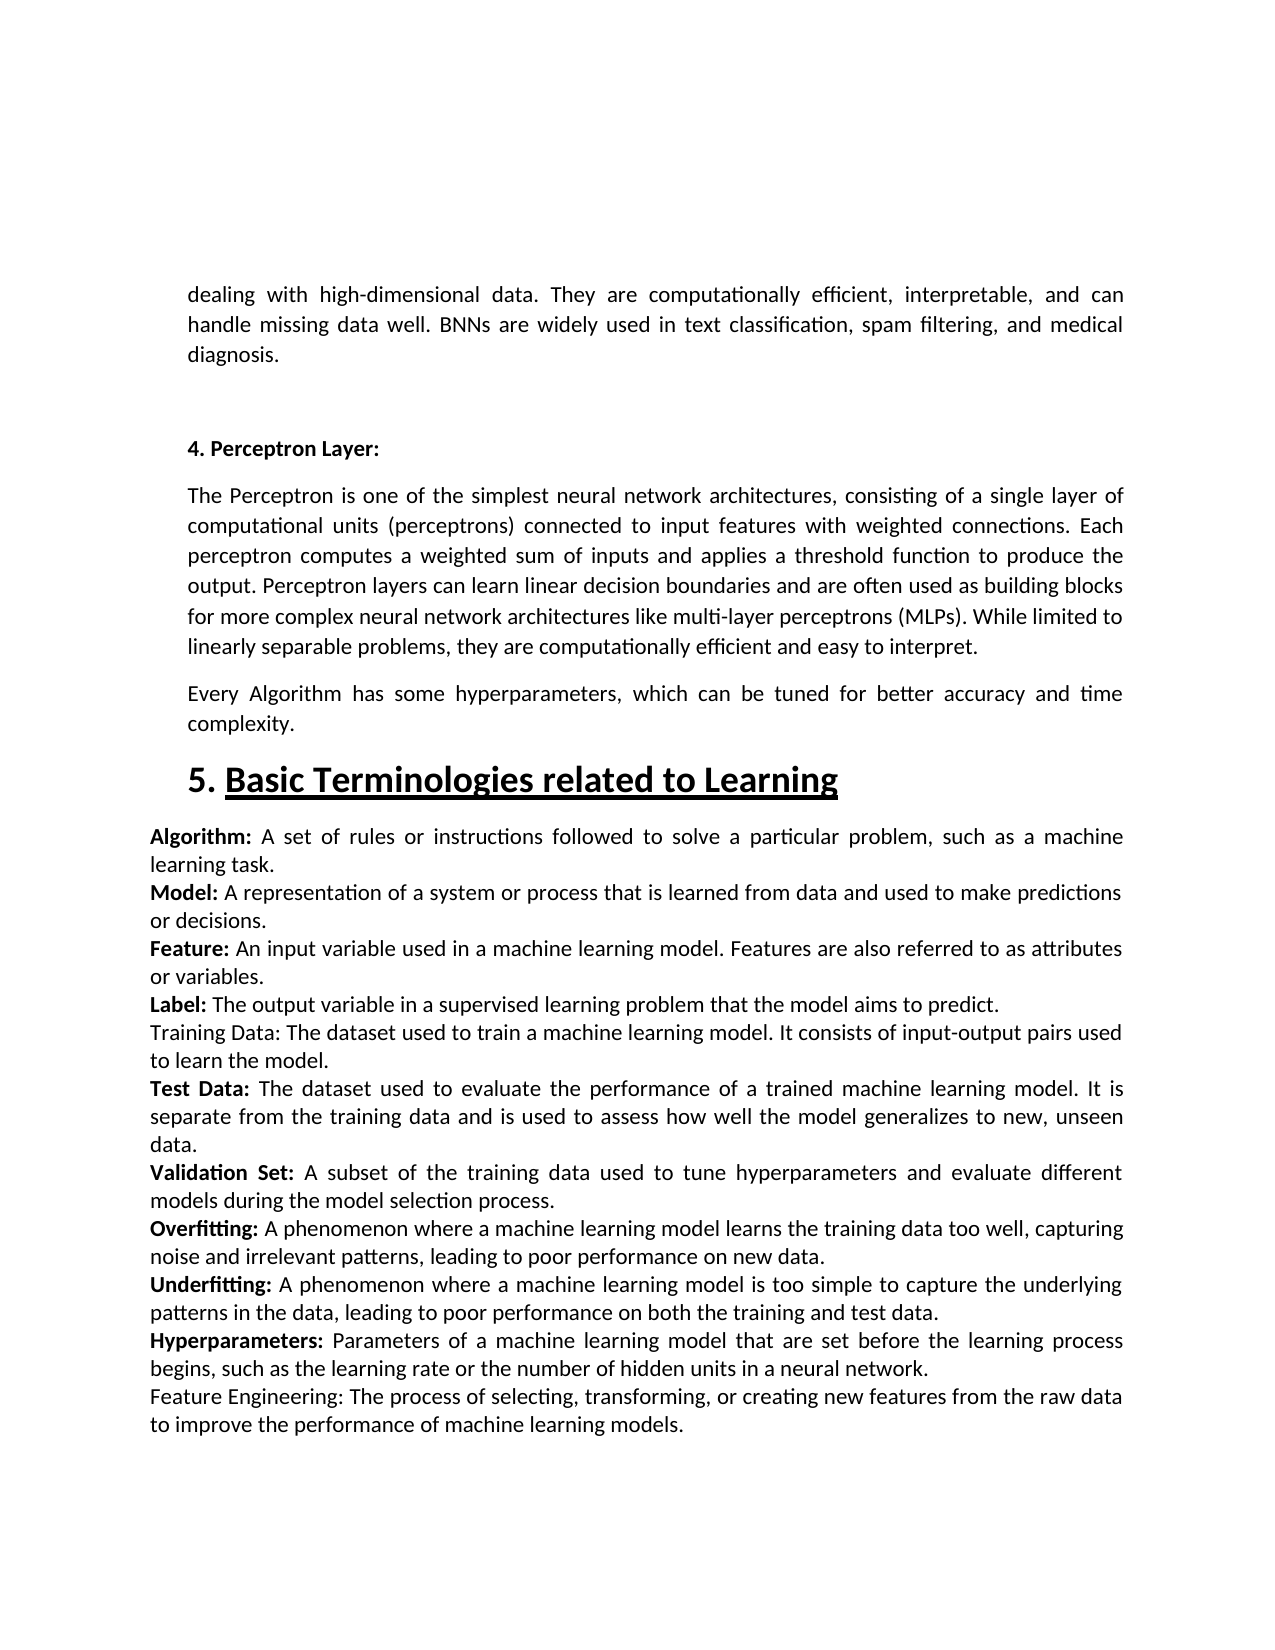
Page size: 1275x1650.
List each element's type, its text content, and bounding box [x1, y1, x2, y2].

text Feature: An input variable used in a machine learning model. Features are also referred to as attributes or variables. [150, 934, 1125, 990]
text Label: The output variable in a supervised learning problem that the model aims to predict. [150, 990, 1225, 1018]
text Test Data: The dataset used to evaluate the performance of a trained machine learning model. It is separate from the training data and is used to assess how well the model generalizes to new, unseen data. [150, 1074, 1125, 1158]
text Underfitting: A phenomenon where a machine learning model is too simple to capture the underlying patterns in the data, leading to poor performance on both the training and test data. [150, 1270, 1124, 1326]
text The Perceptron is one of the simplest neural network architectures, consisting of a single layer of computational units (perceptrons) connected to input features with weighted connections. Each perceptron computes a weighted sum of inputs and applies a threshold function to produce the output. Perceptron layers can learn linear decision boundaries and are often used as building blocks for more complex neural network architectures like multi-layer perceptrons (MLPs). While limited to linearly separable problems, they are computationally efficient and easy to interpret. [187, 481, 1125, 660]
text Feature Engineering: The process of selecting, transforming, or creating new features from the raw data to improve the performance of machine learning models. [150, 1382, 1124, 1438]
text dealing with high-dimensional data. They are computationally efficient, interpretable, and can handle missing data well. BNNs are widely used in text classification, spam filtering, and medical diagnosis. [187, 280, 1124, 368]
text Hyperparameters: Parameters of a machine learning model that are set before the learning process begins, such as the learning rate or the number of hidden units in a neural network. [150, 1326, 1124, 1382]
subtitle Basic Terminologies related to Learning [187, 756, 1225, 802]
text Training Data: The dataset used to train a machine learning model. It consists of input-output pairs used to learn the model. [150, 1018, 1124, 1074]
text Validation Set: A subset of the training data used to tune hyperparameters and evaluate different models during the model selection process. [150, 1158, 1124, 1214]
text Overfitting: A phenomenon where a machine learning model learns the training data too well, capturing noise and irrelevant patterns, leading to poor performance on new data. [150, 1214, 1125, 1270]
text Model: A representation of a system or process that is learned from data and used to make predictions or decisions. [150, 878, 1124, 934]
subtitle Perceptron Layer: [187, 434, 1225, 462]
text Every Algorithm has some hyperparameters, which can be tuned for better accuracy and time complexity. [187, 679, 1124, 737]
text Algorithm: A set of rules or instructions followed to solve a particular problem, such as a machine learning task. [150, 822, 1125, 878]
